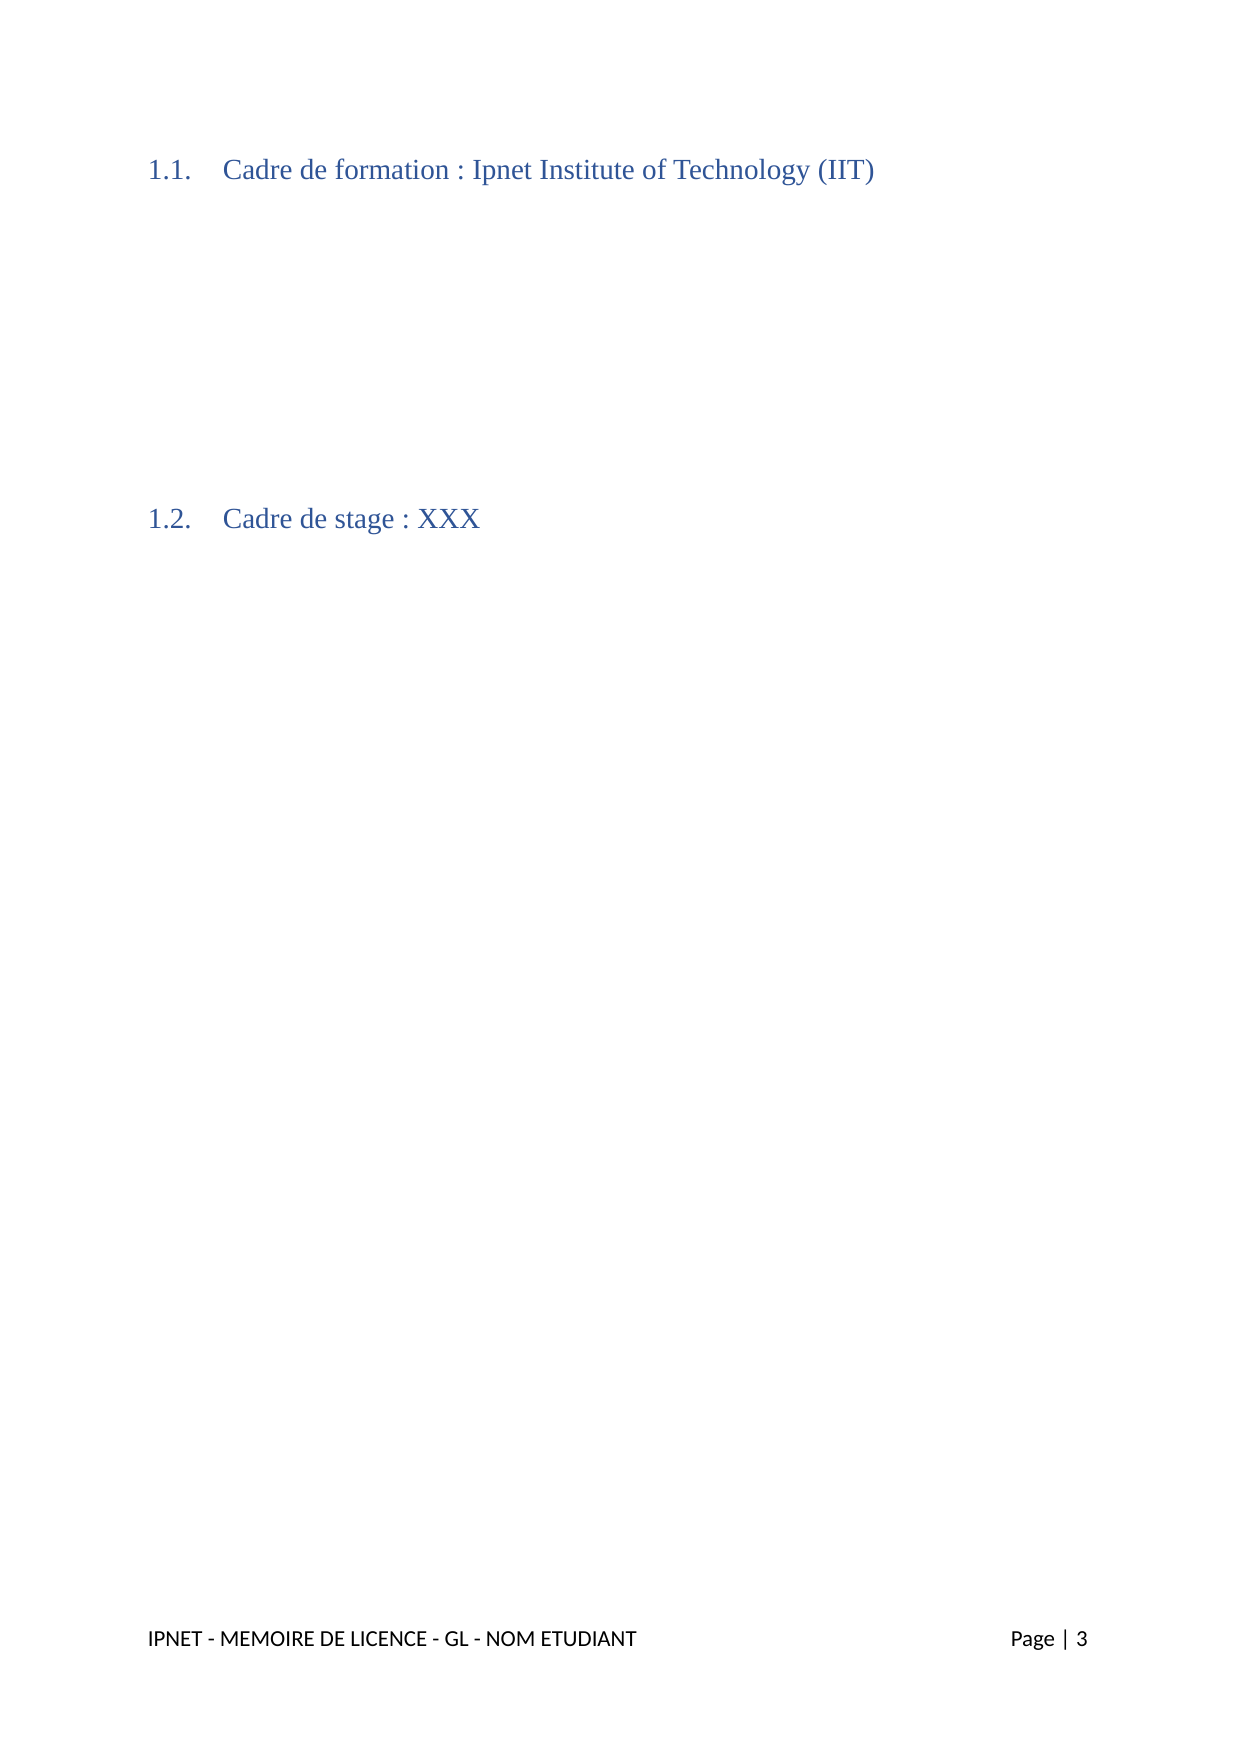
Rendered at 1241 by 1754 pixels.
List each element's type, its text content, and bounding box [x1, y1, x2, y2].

subtitle Cadre de stage : XXX [148, 501, 1093, 534]
subtitle Cadre de formation : Ipnet Institute of Technology (IIT) [148, 152, 1093, 185]
